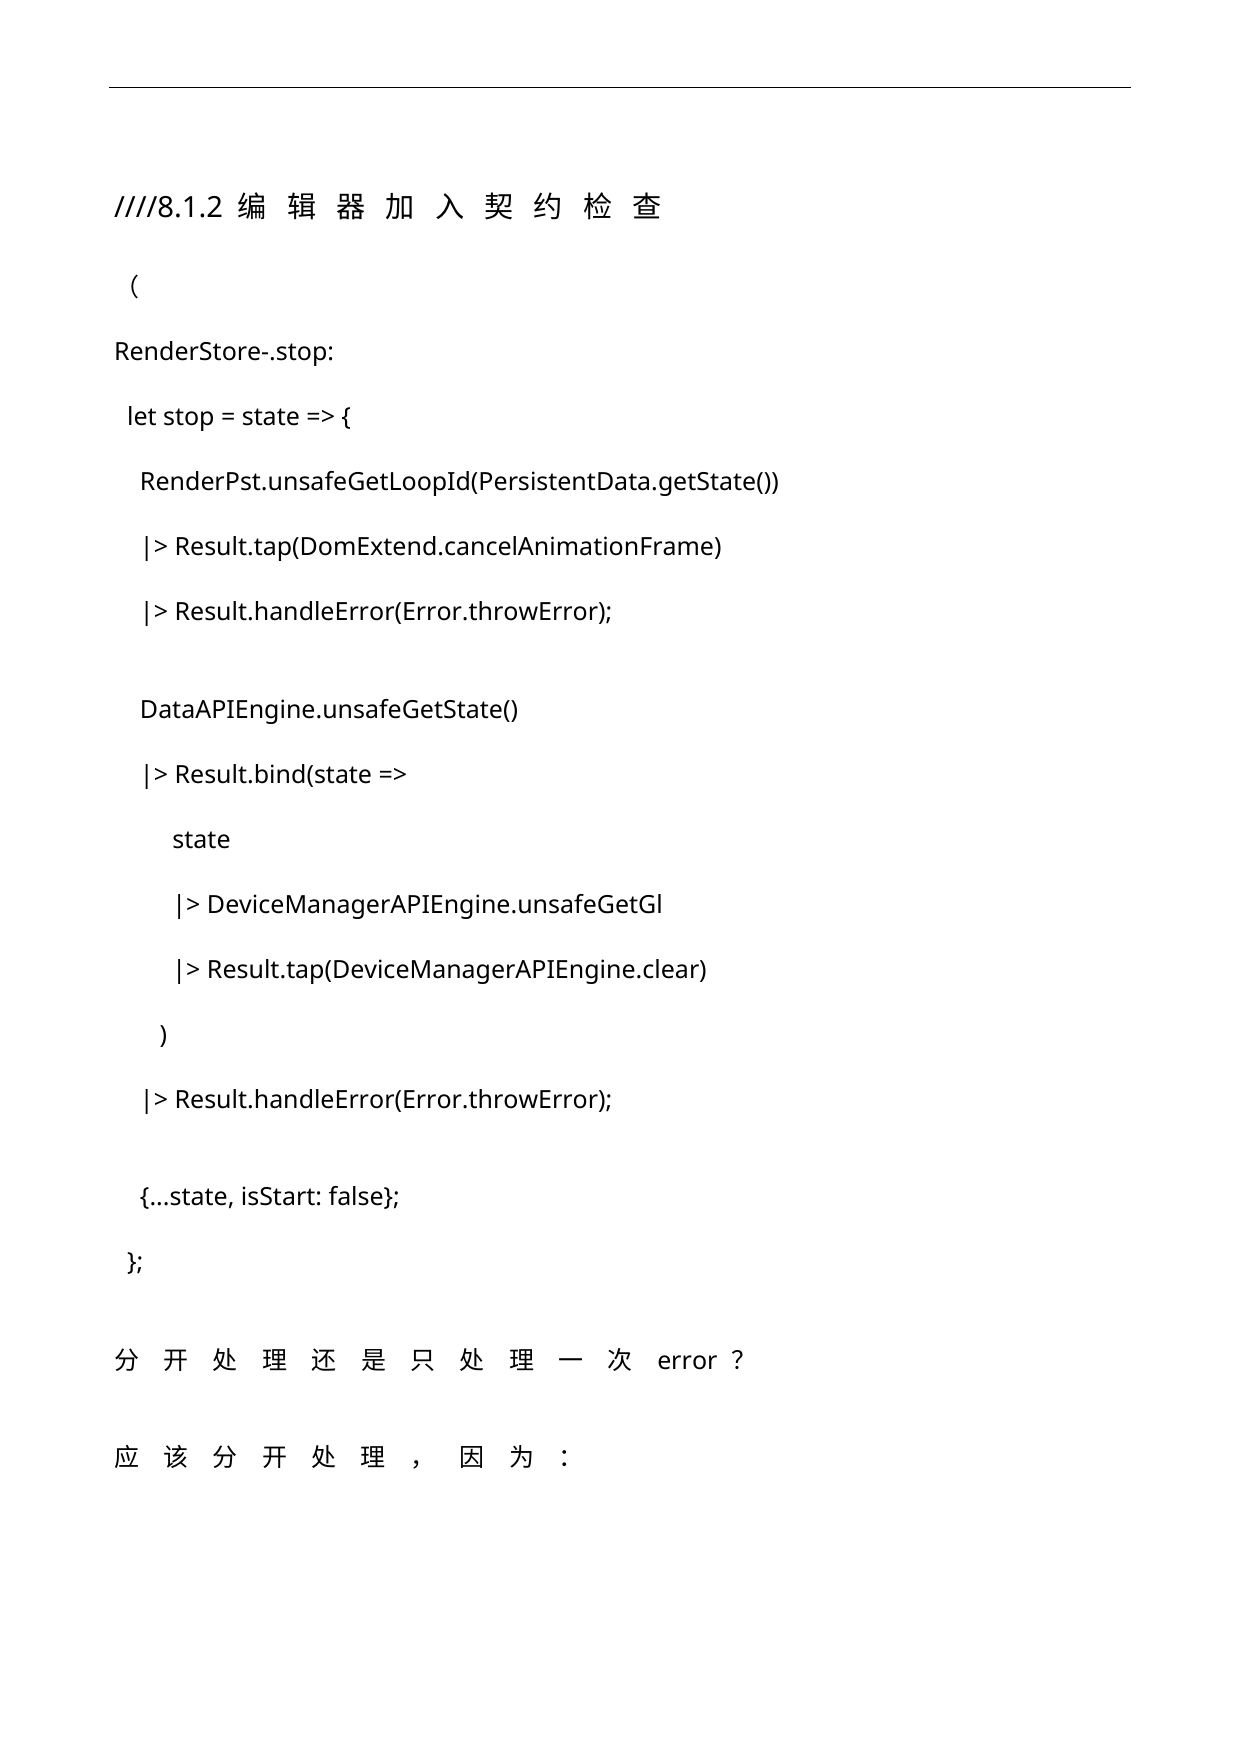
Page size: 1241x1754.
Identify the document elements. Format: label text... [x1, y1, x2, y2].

text {...state, isStart: false}; [114, 1163, 1126, 1228]
text }; [114, 1228, 1126, 1293]
text 应该分开处理，因为： [114, 1423, 1126, 1488]
text RenderPst.unsafeGetLoopId(PersistentData.getState()) [114, 448, 1126, 513]
text |> DeviceManagerAPIEngine.unsafeGetGl [114, 871, 1126, 936]
text |> Result.handleError(Error.throwError); [114, 1066, 1126, 1131]
text state [114, 806, 1126, 871]
text ) [114, 1001, 1126, 1066]
text 分开处理还是只处理一次error？ [114, 1326, 1126, 1391]
text （ [114, 253, 1126, 318]
text let stop = state => { [114, 383, 1126, 448]
text |> Result.handleError(Error.throwError); [114, 578, 1126, 643]
text |> Result.tap(DomExtend.cancelAnimationFrame) [114, 513, 1126, 578]
text |> Result.bind(state => [114, 741, 1126, 806]
text |> Result.tap(DeviceManagerAPIEngine.clear) [114, 936, 1126, 1001]
text RenderStore-.stop: [114, 318, 1126, 383]
text DataAPIEngine.unsafeGetState() [114, 676, 1126, 741]
subtitle ////8.1.2 编辑器加入契约检查 [114, 172, 1126, 237]
